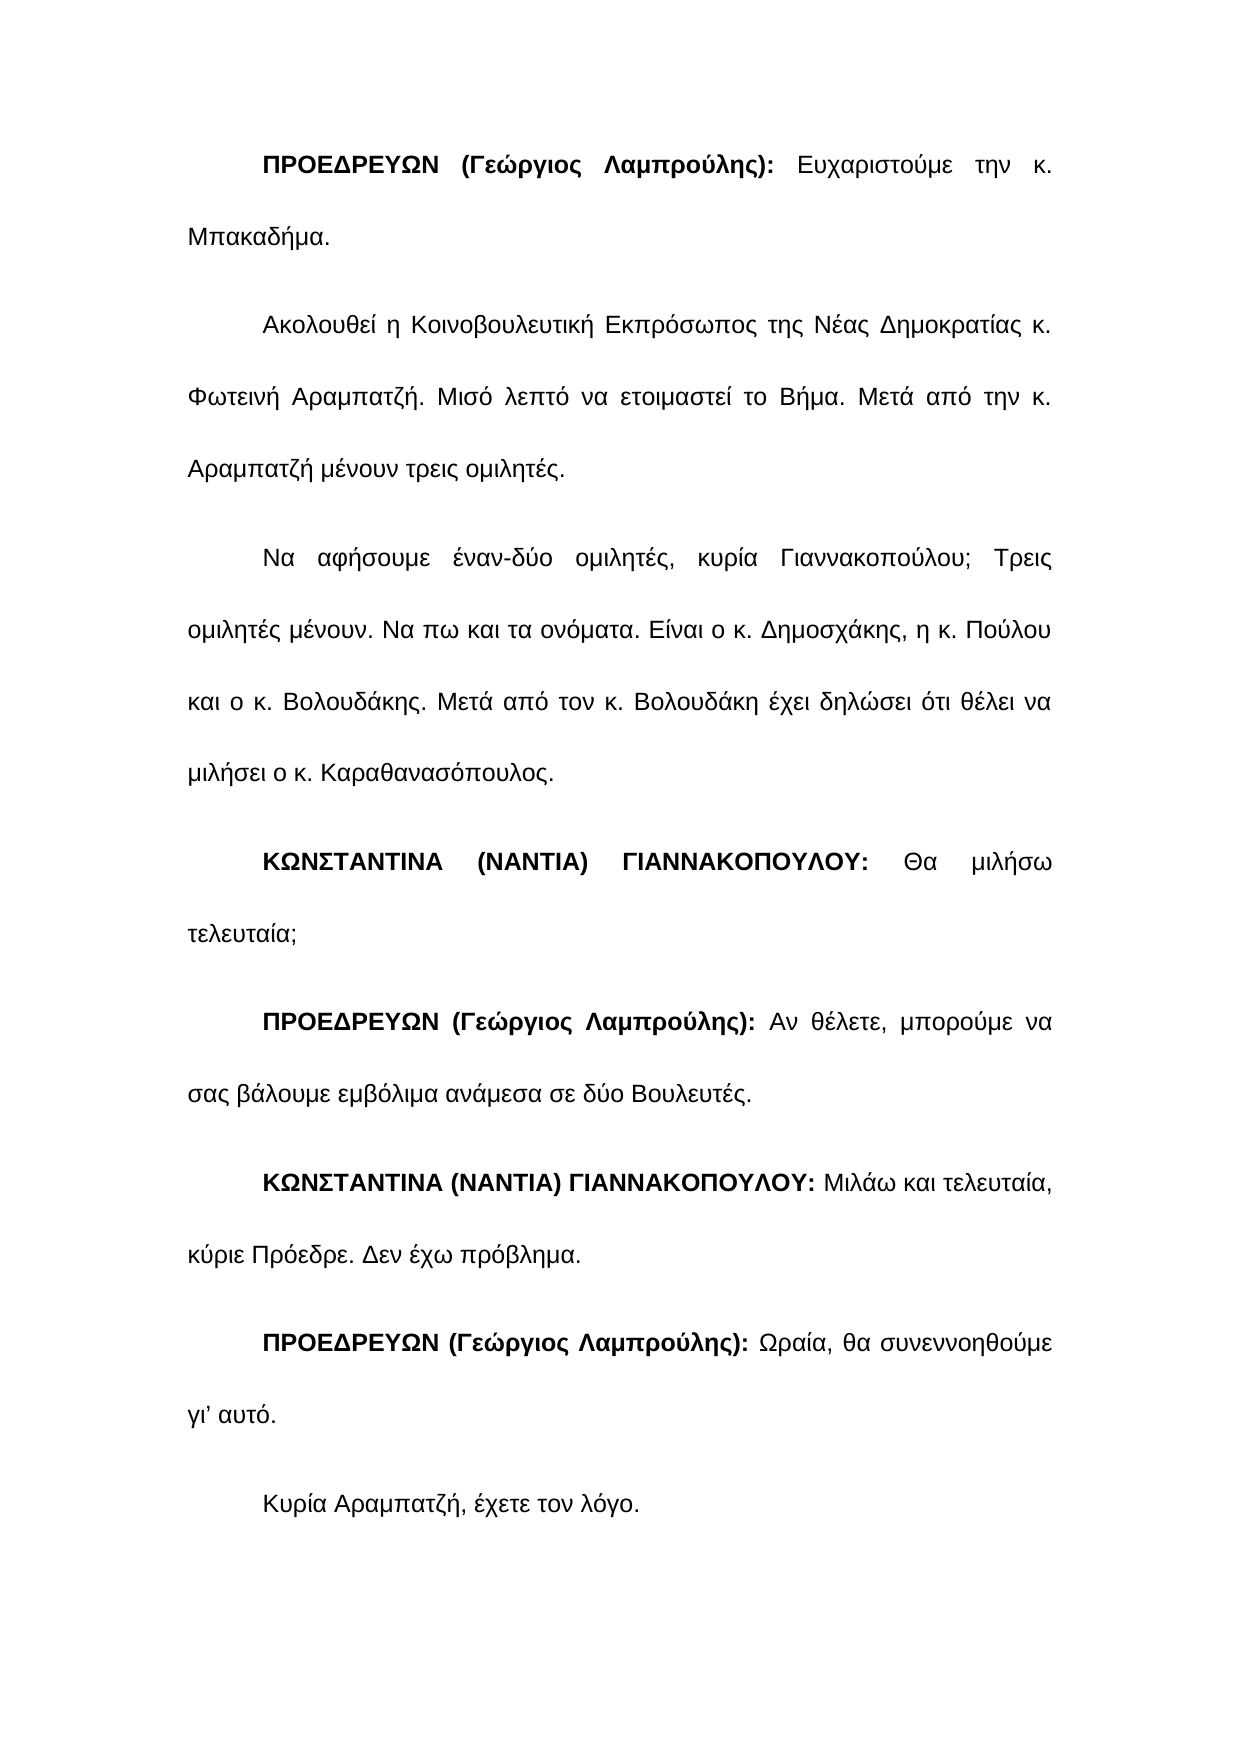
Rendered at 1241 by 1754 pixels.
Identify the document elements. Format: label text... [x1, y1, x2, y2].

text ΠΡΟΕΔΡΕΥΩΝ (Γεώργιος Λαμπρούλης): Ευχαριστούμε την κ. Μπακαδήμα. [187, 150, 1053, 251]
text Ακολουθεί η Κοινοβουλευτική Εκπρόσωπος της Νέας Δημοκρατίας κ. Φωτεινή Αραμπατζή. Μισό λεπτό να ετοιμαστεί το Βήμα. Μετά από την κ. Αραμπατζή μένουν τρεις ομιλητές. [187, 310, 1053, 483]
text ΠΡΟΕΔΡΕΥΩΝ (Γεώργιος Λαμπρούλης): Αν θέλετε, μπορούμε να σας βάλουμε εμβόλιμα ανάμεσα σε δύο Βουλευτές. [187, 1007, 1053, 1108]
text Να αφήσουμε έναν-δύο ομιλητές, κυρία Γιαννακοπούλου; Τρεις ομιλητές μένουν. Να πω και τα ονόματα. Είναι ο κ. Δημοσχάκης, η κ. Πούλου και ο κ. Βολουδάκης. Μετά από τον κ. Βολουδάκη έχει δηλώσει ότι θέλει να μιλήσει ο κ. Καραθανασόπουλος. [187, 543, 1053, 787]
text ΚΩΝΣΤΑΝΤΙΝΑ (ΝΑΝΤΙΑ) ΓΙΑΝΝΑΚΟΠΟΥΛΟΥ: Θα μιλήσω τελευταία; [187, 847, 1053, 947]
text Κυρία Αραμπατζή, έχετε τον λόγο. [187, 1488, 1053, 1517]
text ΚΩΝΣΤΑΝΤΙΝΑ (ΝΑΝΤΙΑ) ΓΙΑΝΝΑΚΟΠΟΥΛΟΥ: Μιλάω και τελευταία, κύριε Πρόεδρε. Δεν έχω πρόβλημα. [187, 1168, 1053, 1268]
text ΠΡΟΕΔΡΕΥΩΝ (Γεώργιος Λαμπρούλης): Ωραία, θα συνεννοηθούμε γι’ αυτό. [187, 1328, 1053, 1429]
